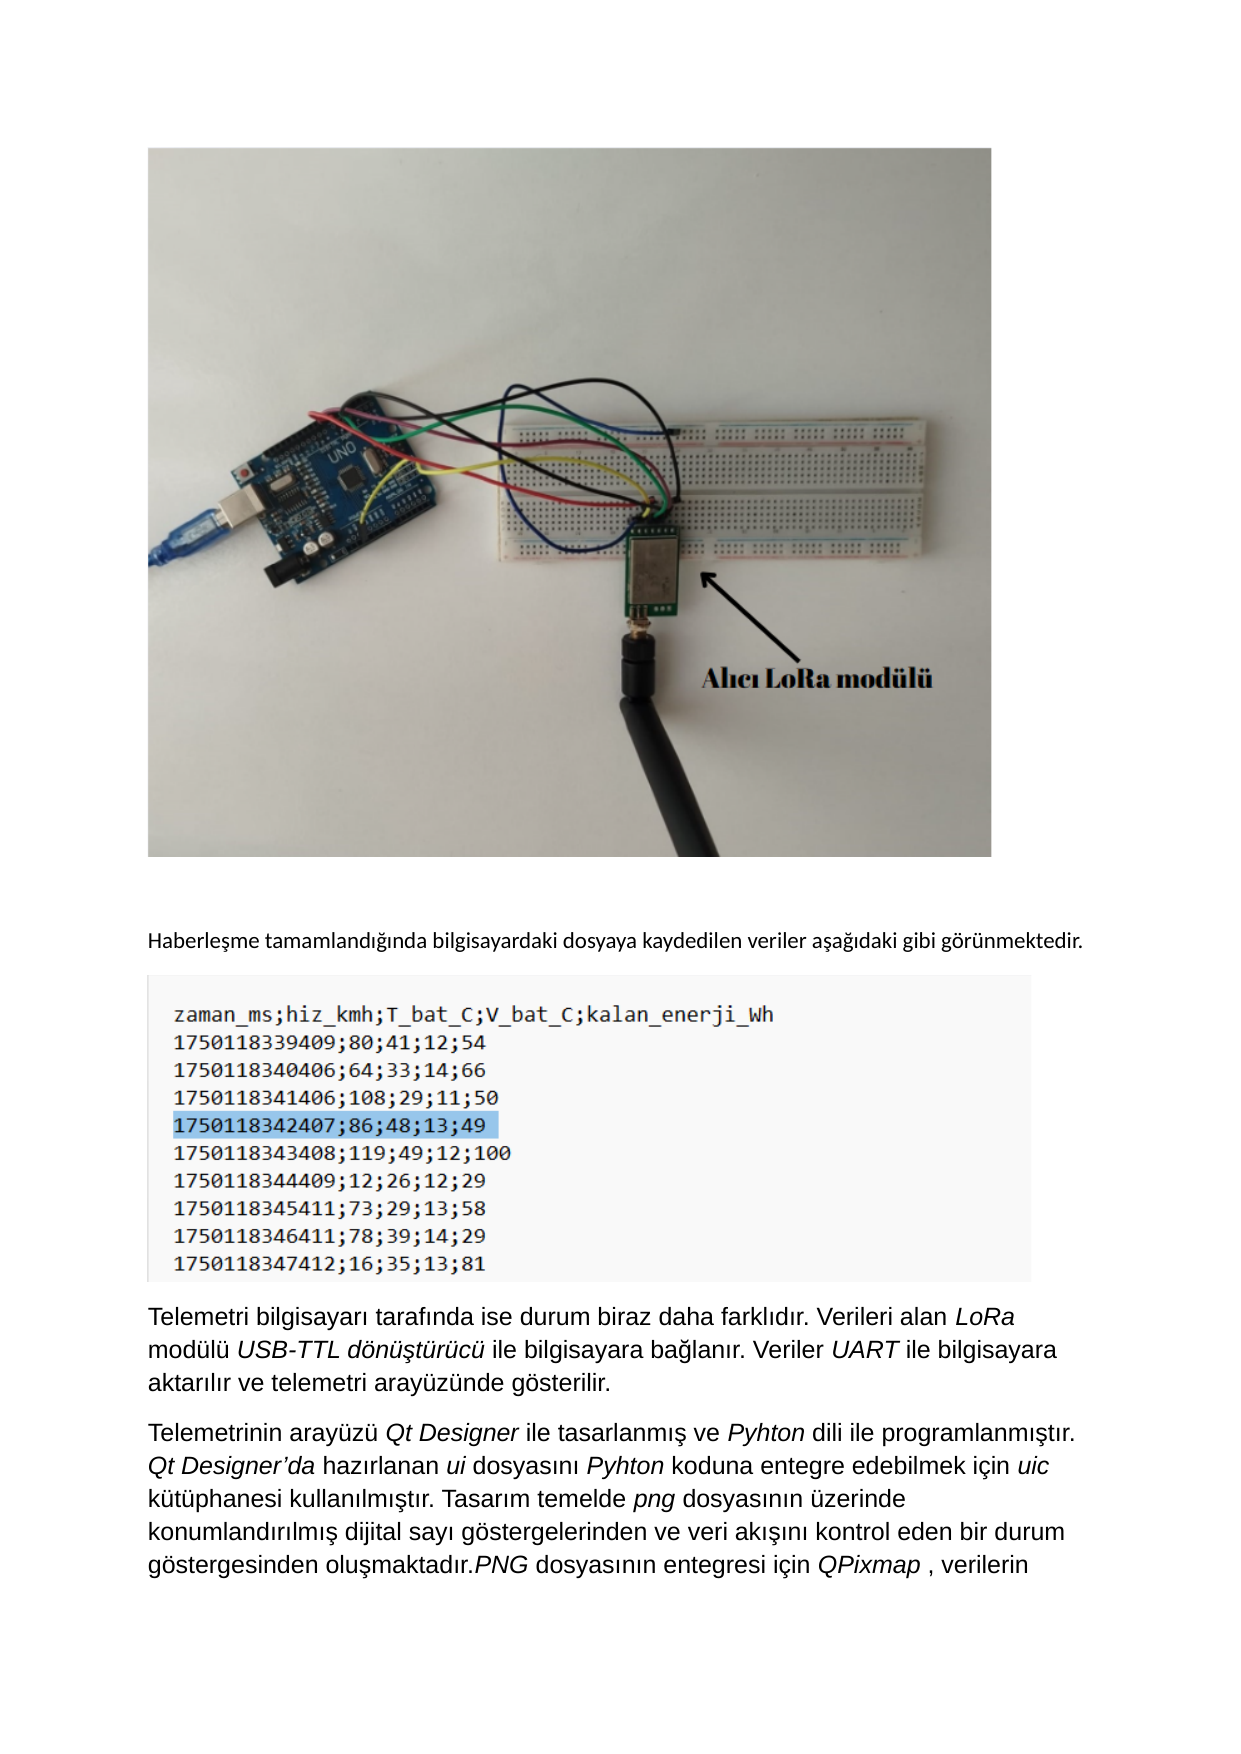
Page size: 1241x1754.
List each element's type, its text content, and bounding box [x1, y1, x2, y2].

text Telemetri bilgisayarı tarafında ise durum biraz daha farklıdır. Verileri alan LoRa modülü USB-TTL dönüştürücü ile bilgisayara bağlanır. Veriler UART ile bilgisayara aktarılır ve telemetri arayüzünde gösterilir. [148, 1302, 1093, 1397]
picture [147, 147, 992, 857]
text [148, 1418, 1093, 1579]
picture [147, 975, 1032, 1282]
text Haberleşme tamamlandığında bilgisayardaki dosyaya kaydedilen veriler aşağıdaki gibi görünmektedir. [148, 926, 1093, 954]
